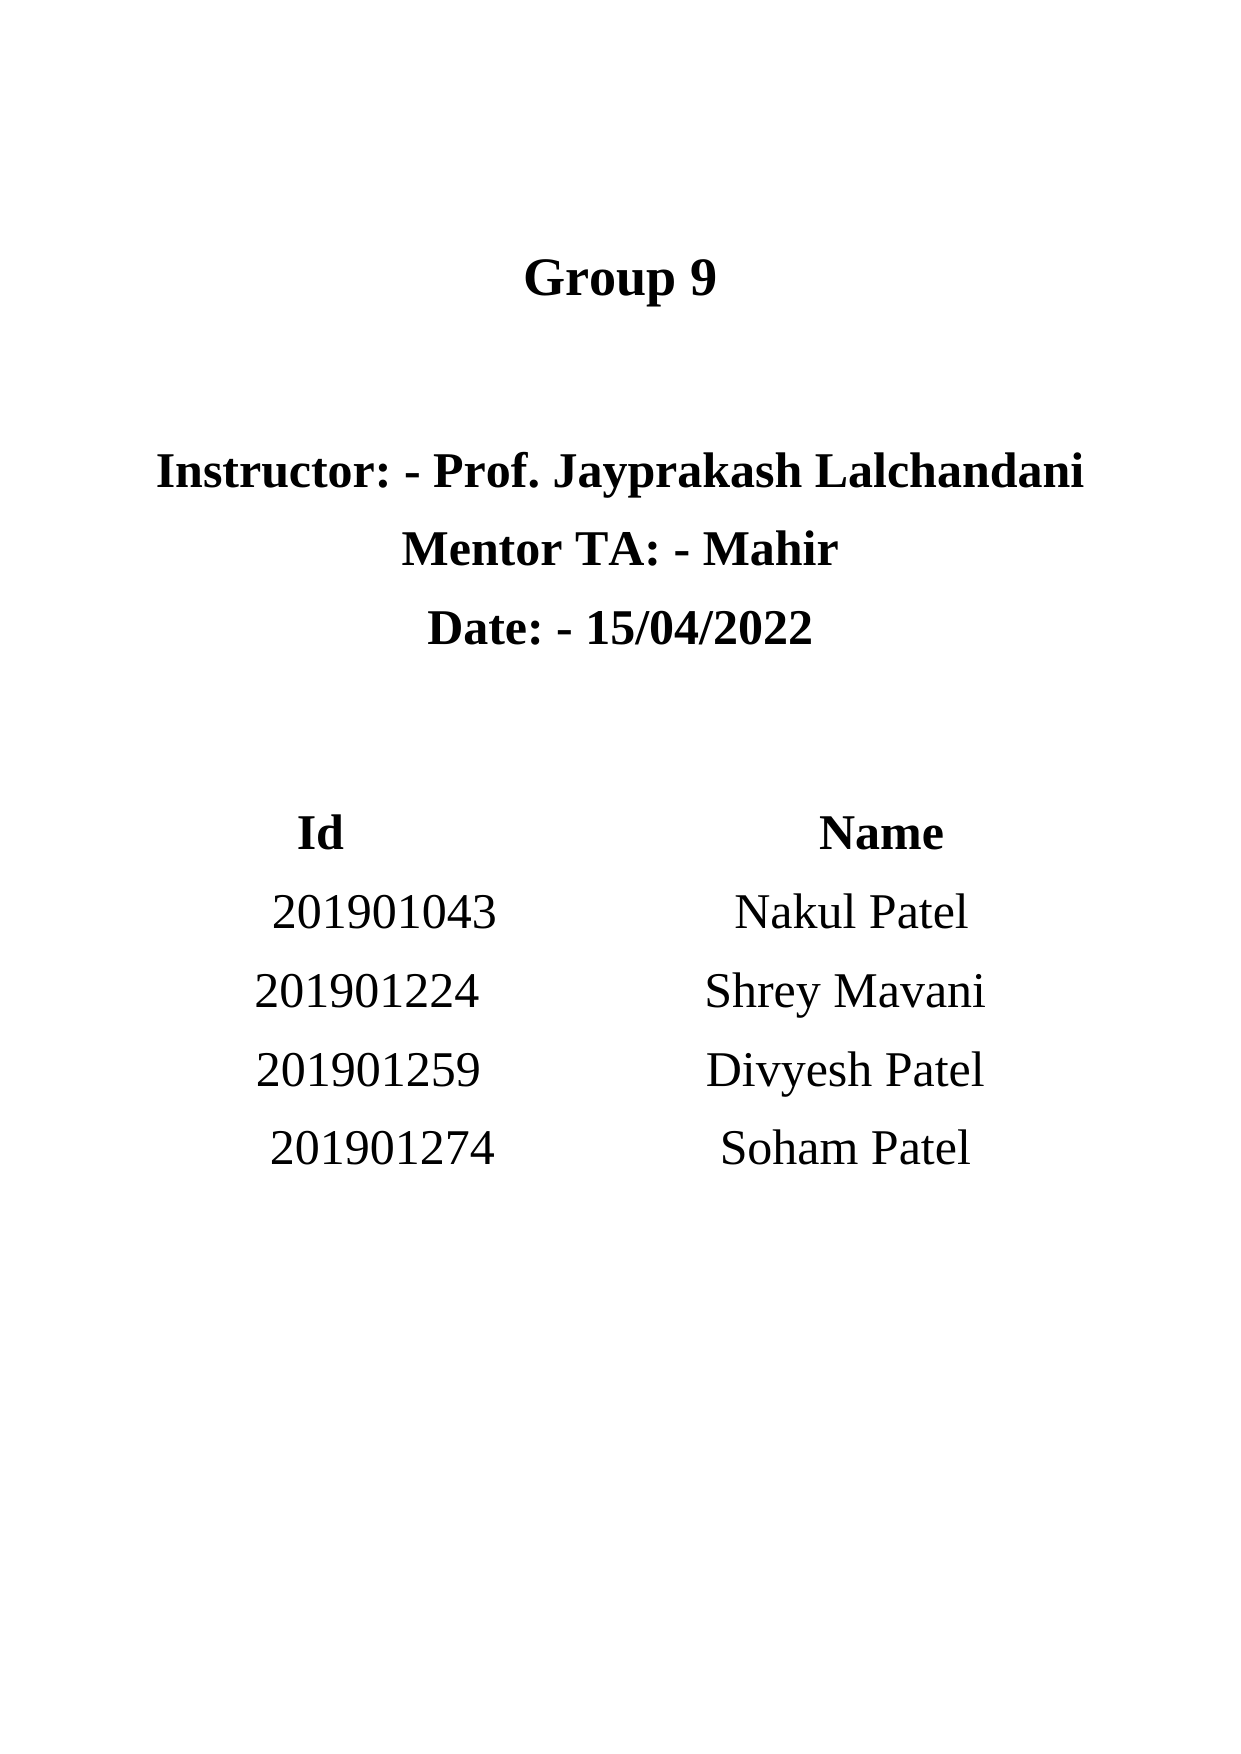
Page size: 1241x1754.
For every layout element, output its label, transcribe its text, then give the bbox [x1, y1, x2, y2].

text Id Name [150, 803, 1090, 861]
text 201901043 Nakul Patel [150, 882, 1090, 939]
text Mentor TA: - Mahir [150, 519, 1090, 577]
text Date: - 15/04/2022 [150, 598, 1090, 655]
text 201901259 Divyesh Patel [150, 1039, 1090, 1097]
text Instructor: - Prof. Jayprakash Lalchandani [150, 407, 1090, 498]
text 201901274 Soham Patel [150, 1118, 1090, 1176]
text 201901224 Shrey Mavani [150, 961, 1090, 1018]
text Group 9 [150, 244, 1090, 307]
